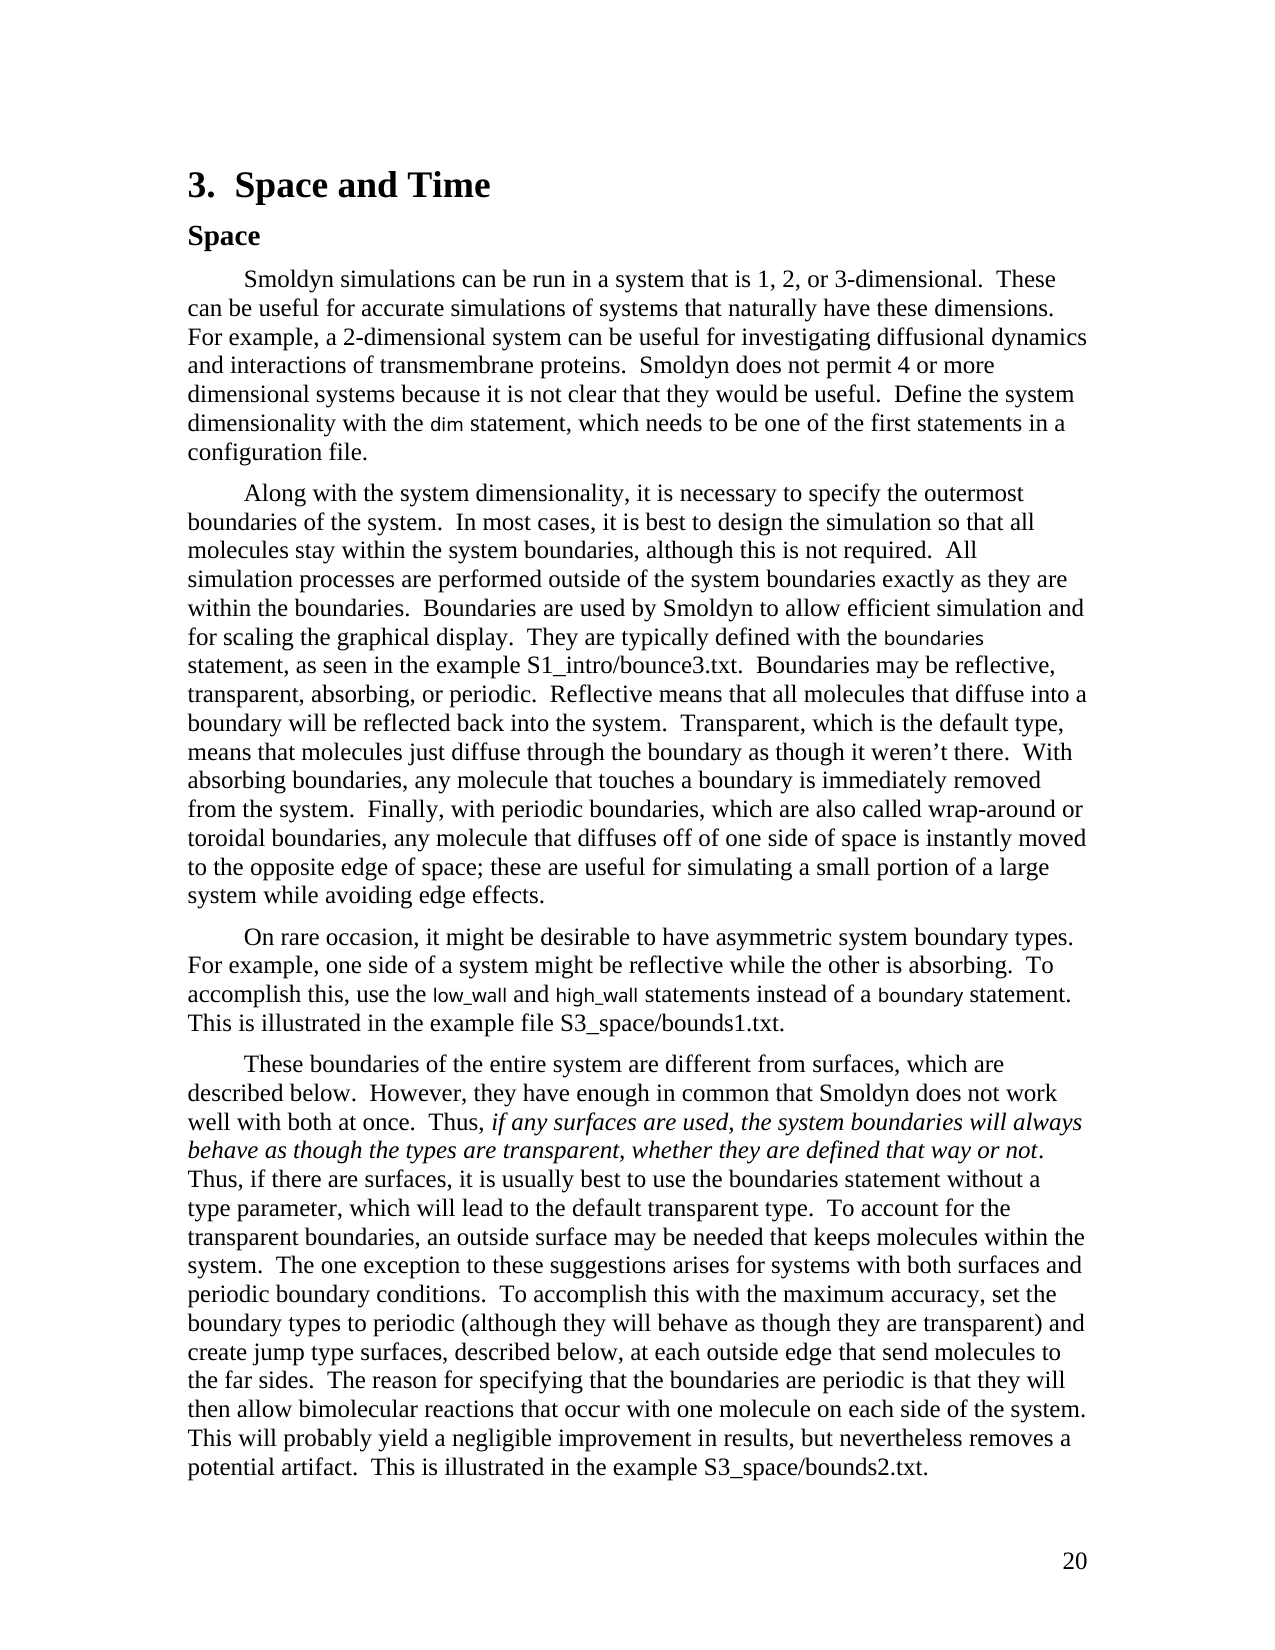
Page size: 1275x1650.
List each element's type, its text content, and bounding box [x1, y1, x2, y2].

text 3. Space and Time [187, 162, 1087, 206]
text Space [187, 218, 1087, 252]
text On rare occasion, it might be desirable to have asymmetric system boundary types. For example, one side of a system might be reflective while the other is absorbing. To accomplish this, use the low_wall and high_wall statements instead of a boundary statement. This is illustrated in the example file S3_space/bounds1.txt. [187, 922, 1087, 1037]
text Along with the system dimensionality, it is necessary to specify the outermost boundaries of the system. In most cases, it is best to design the simulation so that all molecules stay within the system boundaries, although this is not required. All simulation processes are performed outside of the system boundaries exactly as they are within the boundaries. Boundaries are used by Smoldyn to allow efficient simulation and for scaling the graphical display. They are typically defined with the boundaries statement, as seen in the example S1_intro/bounce3.txt. Boundaries may be reflective, transparent, absorbing, or periodic. Reflective means that all molecules that diffuse into a boundary will be reflected back into the system. Transparent, which is the default type, means that molecules just diffuse through the boundary as though it weren’t there. With absorbing boundaries, any molecule that touches a boundary is immediately removed from the system. Finally, with periodic boundaries, which are also called wrap-around or toroidal boundaries, any molecule that diffuses off of one side of space is instantly moved to the opposite edge of space; these are useful for simulating a small portion of a large system while avoiding edge effects. [187, 478, 1087, 909]
text Smoldyn simulations can be run in a system that is 1, 2, or 3-dimensional. These can be useful for accurate simulations of systems that naturally have these dimensions. For example, a 2-dimensional system can be useful for investigating diffusional dynamics and interactions of transmembrane proteins. Smoldyn does not permit 4 or more dimensional systems because it is not clear that they would be useful. Define the system dimensionality with the dim statement, which needs to be one of the first statements in a configuration file. [187, 264, 1087, 465]
text These boundaries of the entire system are different from surfaces, which are described below. However, they have enough in common that Smoldyn does not work well with both at once. Thus, if any surfaces are used, the system boundaries will always behave as though the types are transparent, whether they are defined that way or not. Thus, if there are surfaces, it is usually best to use the boundaries statement without a type parameter, which will lead to the default transparent type. To account for the transparent boundaries, an outside surface may be needed that keeps molecules within the system. The one exception to these suggestions arises for systems with both surfaces and periodic boundary conditions. To accomplish this with the maximum accuracy, set the boundary types to periodic (although they will behave as though they are transparent) and create jump type surfaces, described below, at each outside edge that send molecules to the far sides. The reason for specifying that the boundaries are periodic is that they will then allow bimolecular reactions that occur with one molecule on each side of the system. This will probably yield a negligible improvement in results, but nevertheless removes a potential artifact. This is illustrated in the example S3_space/bounds2.txt. [187, 1049, 1087, 1480]
